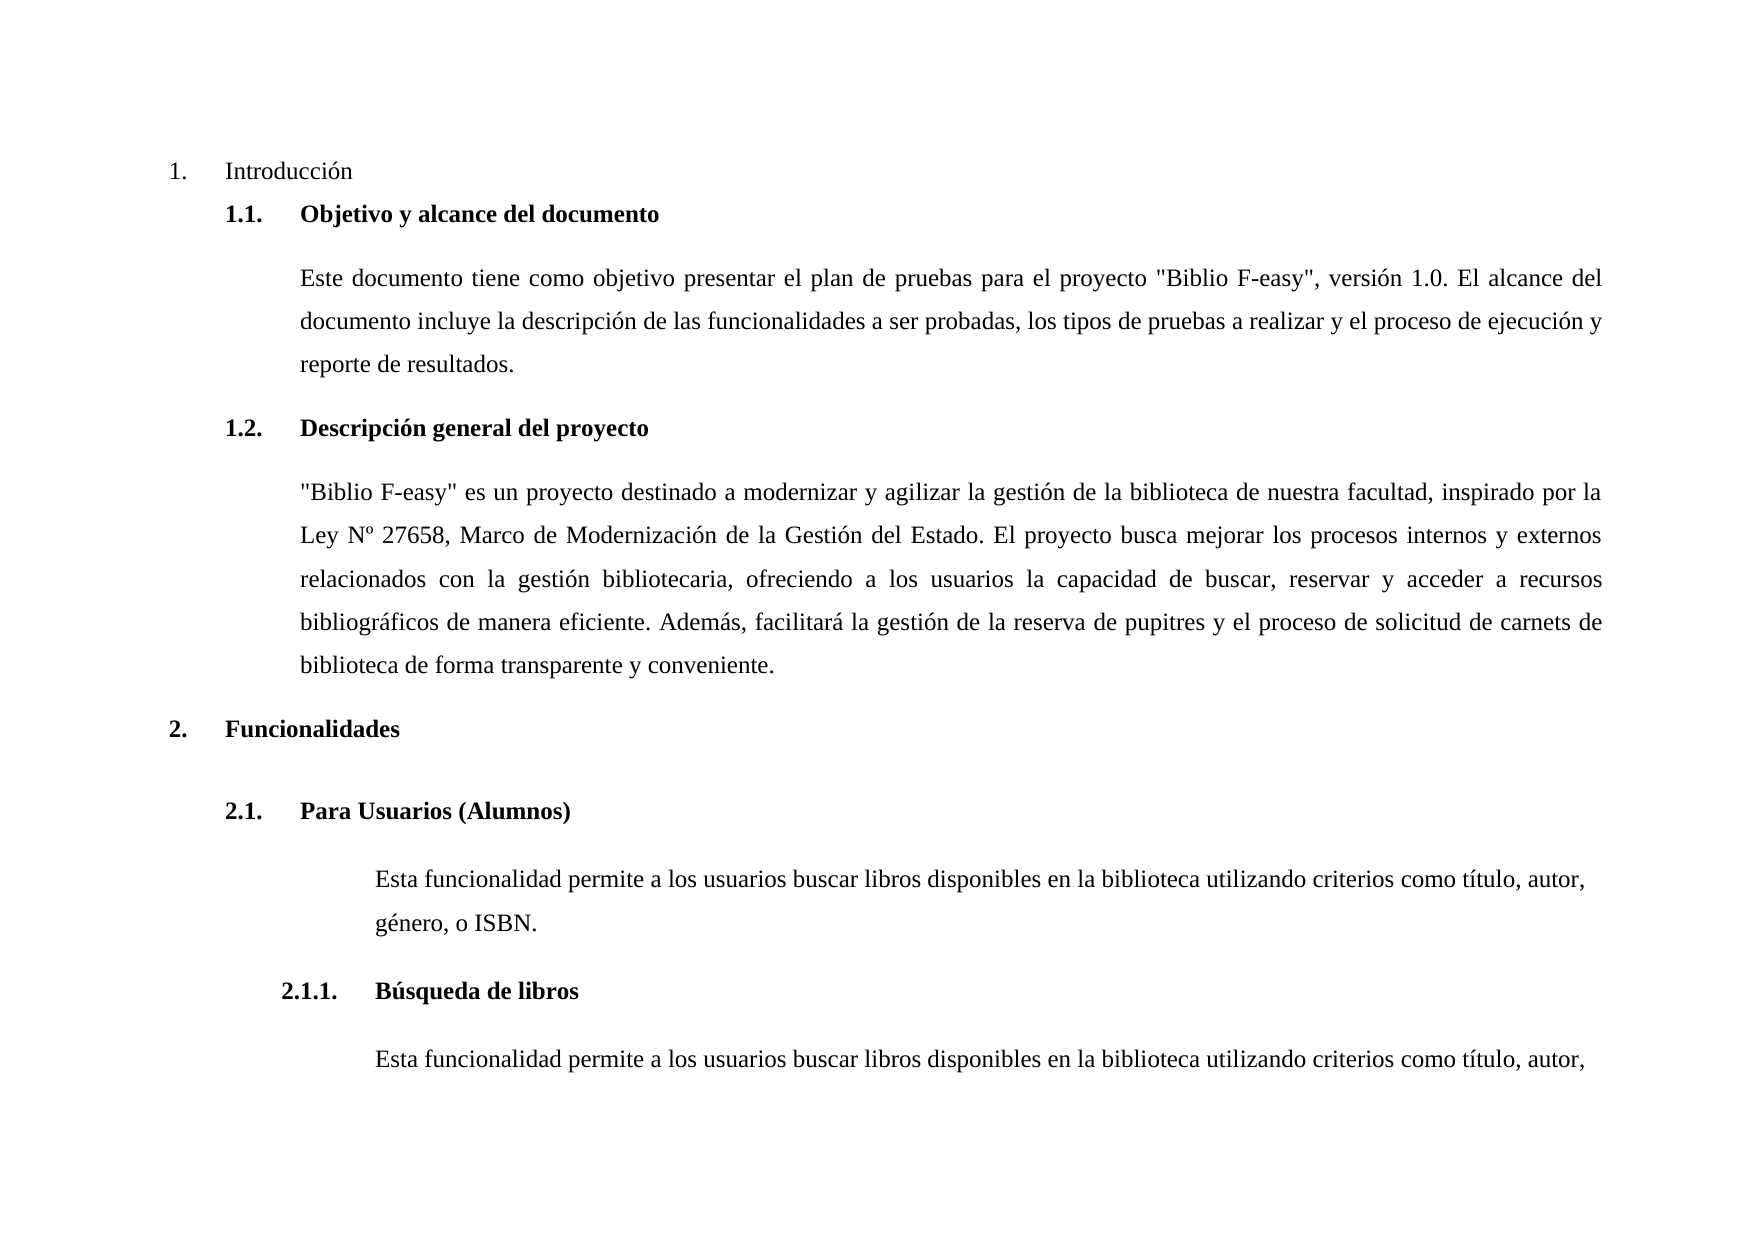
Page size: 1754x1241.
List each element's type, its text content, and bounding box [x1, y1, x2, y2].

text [375, 1044, 1604, 1073]
subtitle Introducción [187, 156, 1604, 185]
subtitle Descripción general del proyecto [262, 413, 1604, 442]
subtitle Búsqueda de libros [337, 976, 1604, 1004]
text Esta funcionalidad permite a los usuarios buscar libros disponibles en la biblioteca utilizando criterios como título, autor, género, o ISBN. [375, 864, 1604, 936]
subtitle Para Usuarios (Alumnos) [262, 796, 1604, 825]
subtitle Objetivo y alcance del documento [262, 199, 1604, 228]
subtitle Funcionalidades [187, 714, 1604, 743]
text Este documento tiene como objetivo presentar el plan de pruebas para el proyecto "Biblio F-easy", versión 1.0. El alcance del documento incluye la descripción de las funcionalidades a ser probadas, los tipos de pruebas a realizar y el proceso de ejecución y reporte de resultados. [300, 263, 1604, 378]
text "Biblio F-easy" es un proyecto destinado a modernizar y agilizar la gestión de la biblioteca de nuestra facultad, inspirado por la Ley Nº 27658, Marco de Modernización de la Gestión del Estado. El proyecto busca mejorar los procesos internos y externos relacionados con la gestión bibliotecaria, ofreciendo a los usuarios la capacidad de buscar, reservar y acceder a recursos bibliográficos de manera eficiente. Además, facilitará la gestión de la reserva de pupitres y el proceso de solicitud de carnets de biblioteca de forma transparente y conveniente. [300, 477, 1604, 679]
